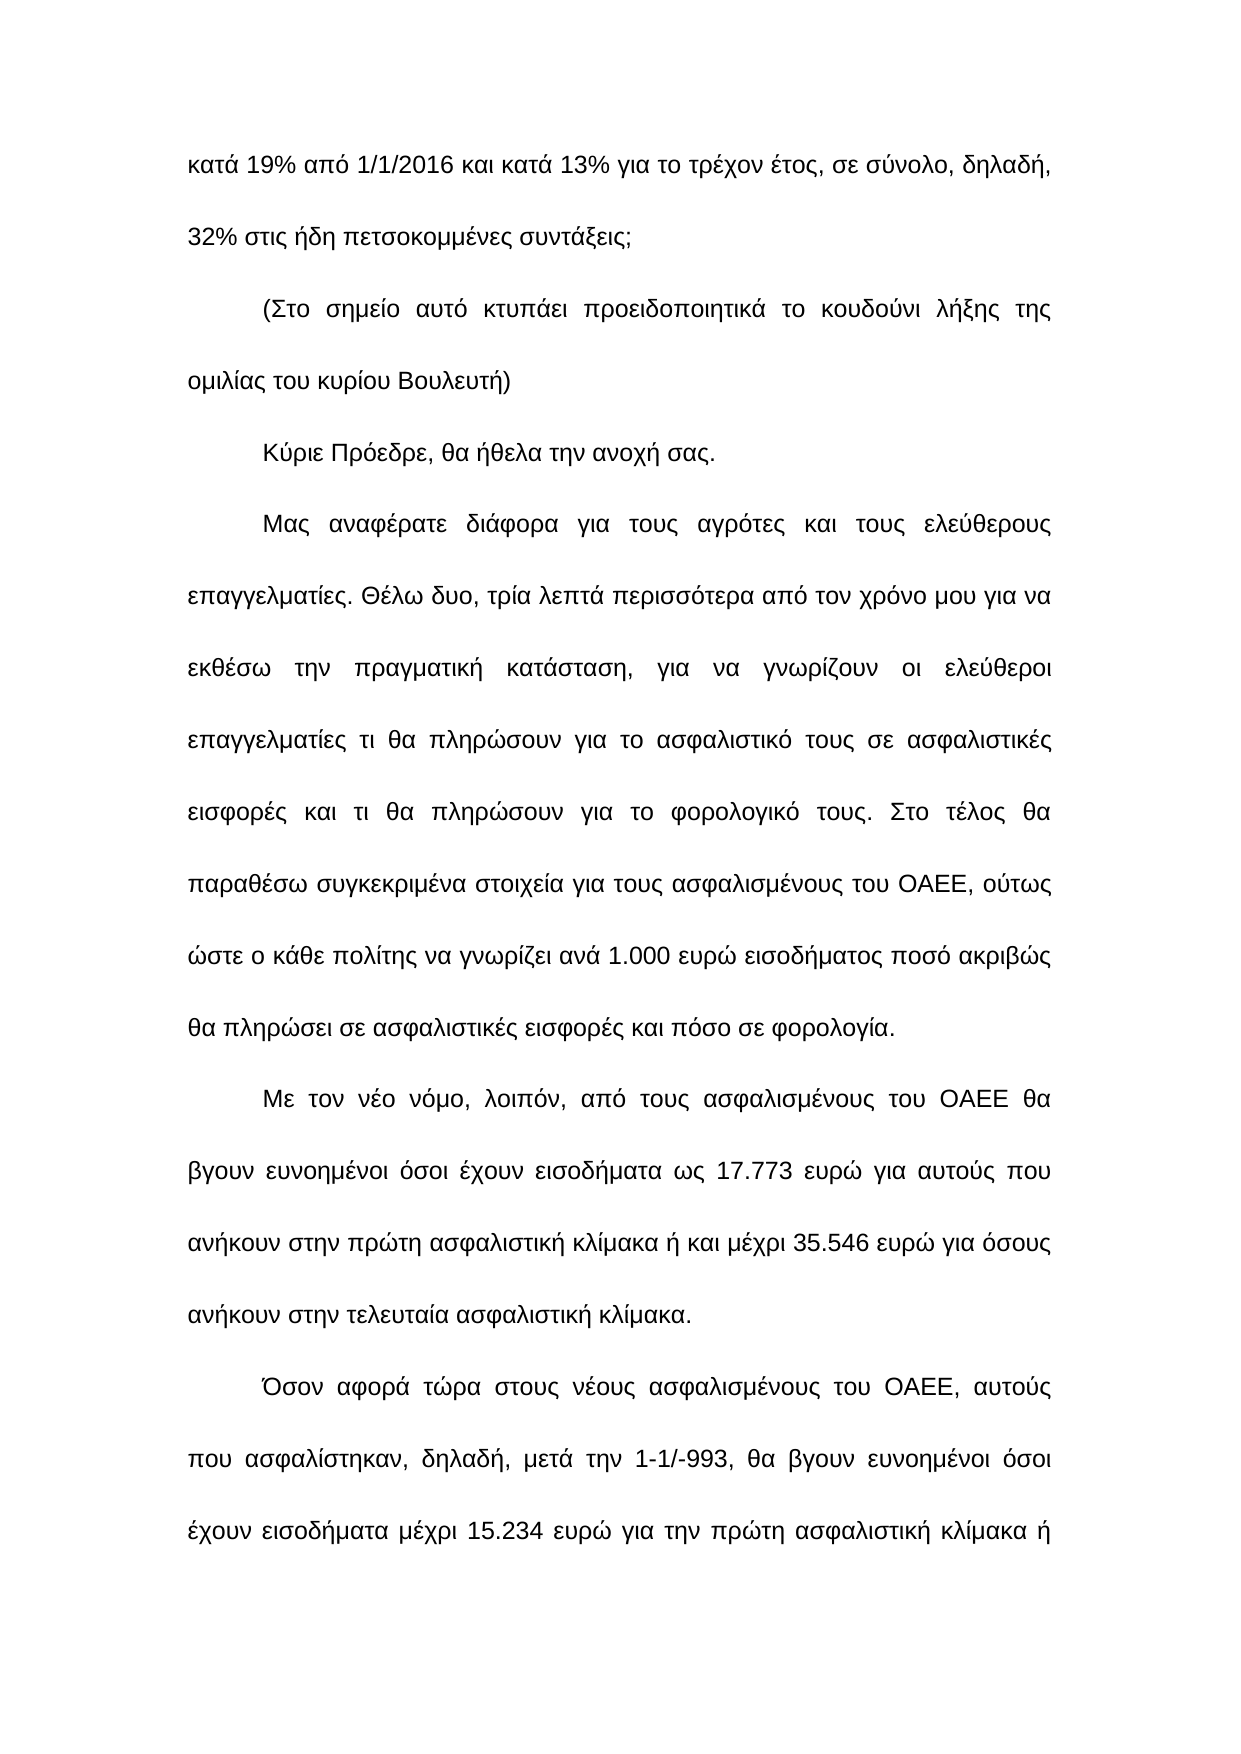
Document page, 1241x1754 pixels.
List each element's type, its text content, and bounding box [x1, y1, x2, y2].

text Κύριε Πρόεδρε, θα ήθελα την ανοχή σας. [187, 437, 1053, 466]
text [187, 150, 1053, 251]
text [187, 1372, 1053, 1544]
text (Στο σημείο αυτό κτυπάει προειδοποιητικά το κουδούνι λήξης της ομιλίας του κυρίου Βουλευτή) [187, 294, 1053, 394]
text Μας αναφέρατε διάφορα για τους αγρότες και τους ελεύθερους επαγγελματίες. Θέλω δυο, τρία λεπτά περισσότερα από τον χρόνο μου για να εκθέσω την πραγματική κατάσταση, για να γνωρίζουν οι ελεύθεροι επαγγελματίες τι θα πληρώσουν για το ασφαλιστικό τους σε ασφαλιστικές εισφορές και τι θα πληρώσουν για το φορολογικό τους. Στο τέλος θα παραθέσω συγκεκριμένα στοιχεία για τους ασφαλισμένους του ΟΑΕΕ, ούτως ώστε ο κάθε πολίτης να γνωρίζει ανά 1.000 ευρώ εισοδήματος ποσό ακριβώς θα πληρώσει σε ασφαλιστικές εισφορές και πόσο σε φορολογία. [187, 509, 1053, 1041]
text Με τον νέο νόμο, λοιπόν, από τους ασφαλισμένους του ΟΑΕΕ θα βγουν ευνοημένοι όσοι έχουν εισοδήματα ως 17.773 ευρώ για αυτούς που ανήκουν στην πρώτη ασφαλιστική κλίμακα ή και μέχρι 35.546 ευρώ για όσους ανήκουν στην τελευταία ασφαλιστική κλίμακα. [187, 1084, 1053, 1329]
